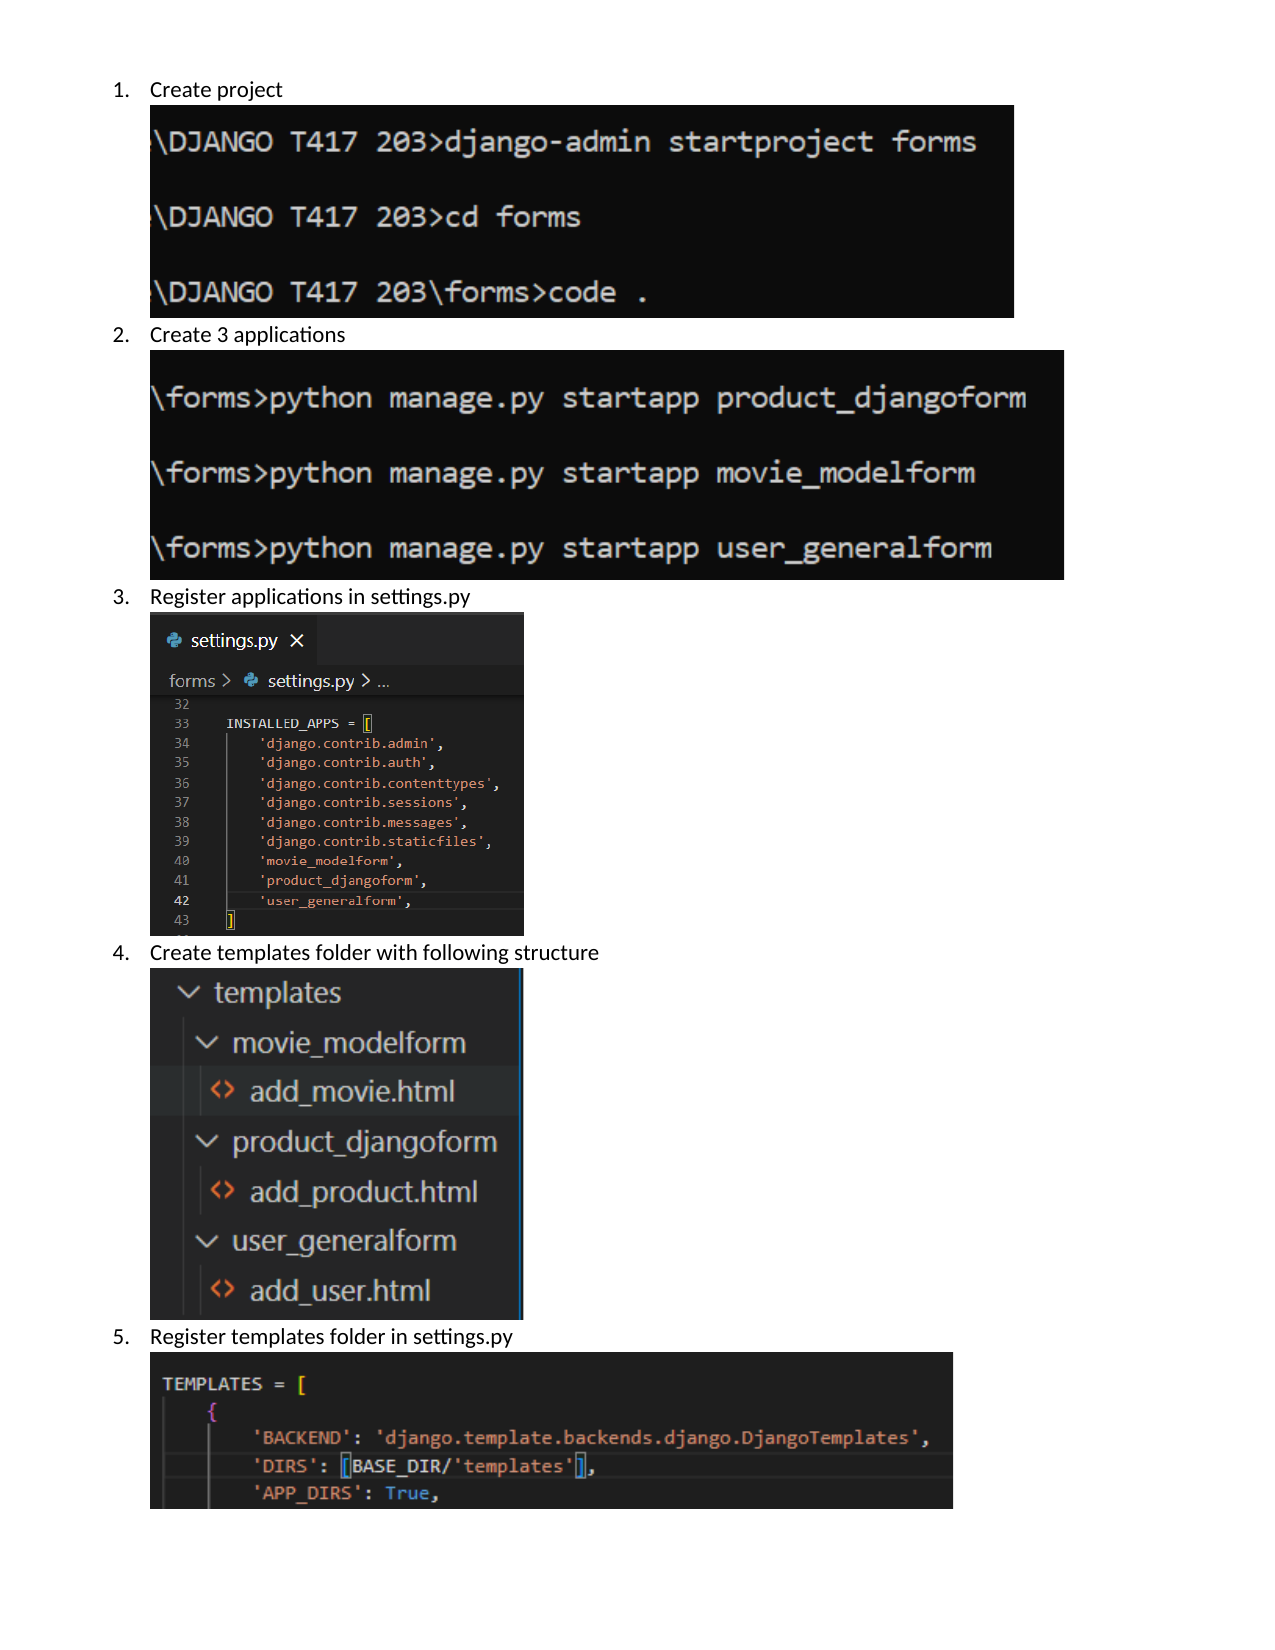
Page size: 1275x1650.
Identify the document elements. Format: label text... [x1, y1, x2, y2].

picture [150, 612, 524, 936]
list Create 3 applications [112, 320, 1200, 348]
picture [150, 1352, 954, 1509]
picture [150, 968, 524, 1320]
picture [150, 105, 1015, 318]
list Register applications in settings.py [112, 582, 1200, 610]
list Register templates folder in settings.py [112, 1322, 1200, 1350]
picture [150, 350, 1065, 580]
list Create project [112, 75, 1200, 103]
list Create templates folder with following structure [112, 938, 1200, 966]
